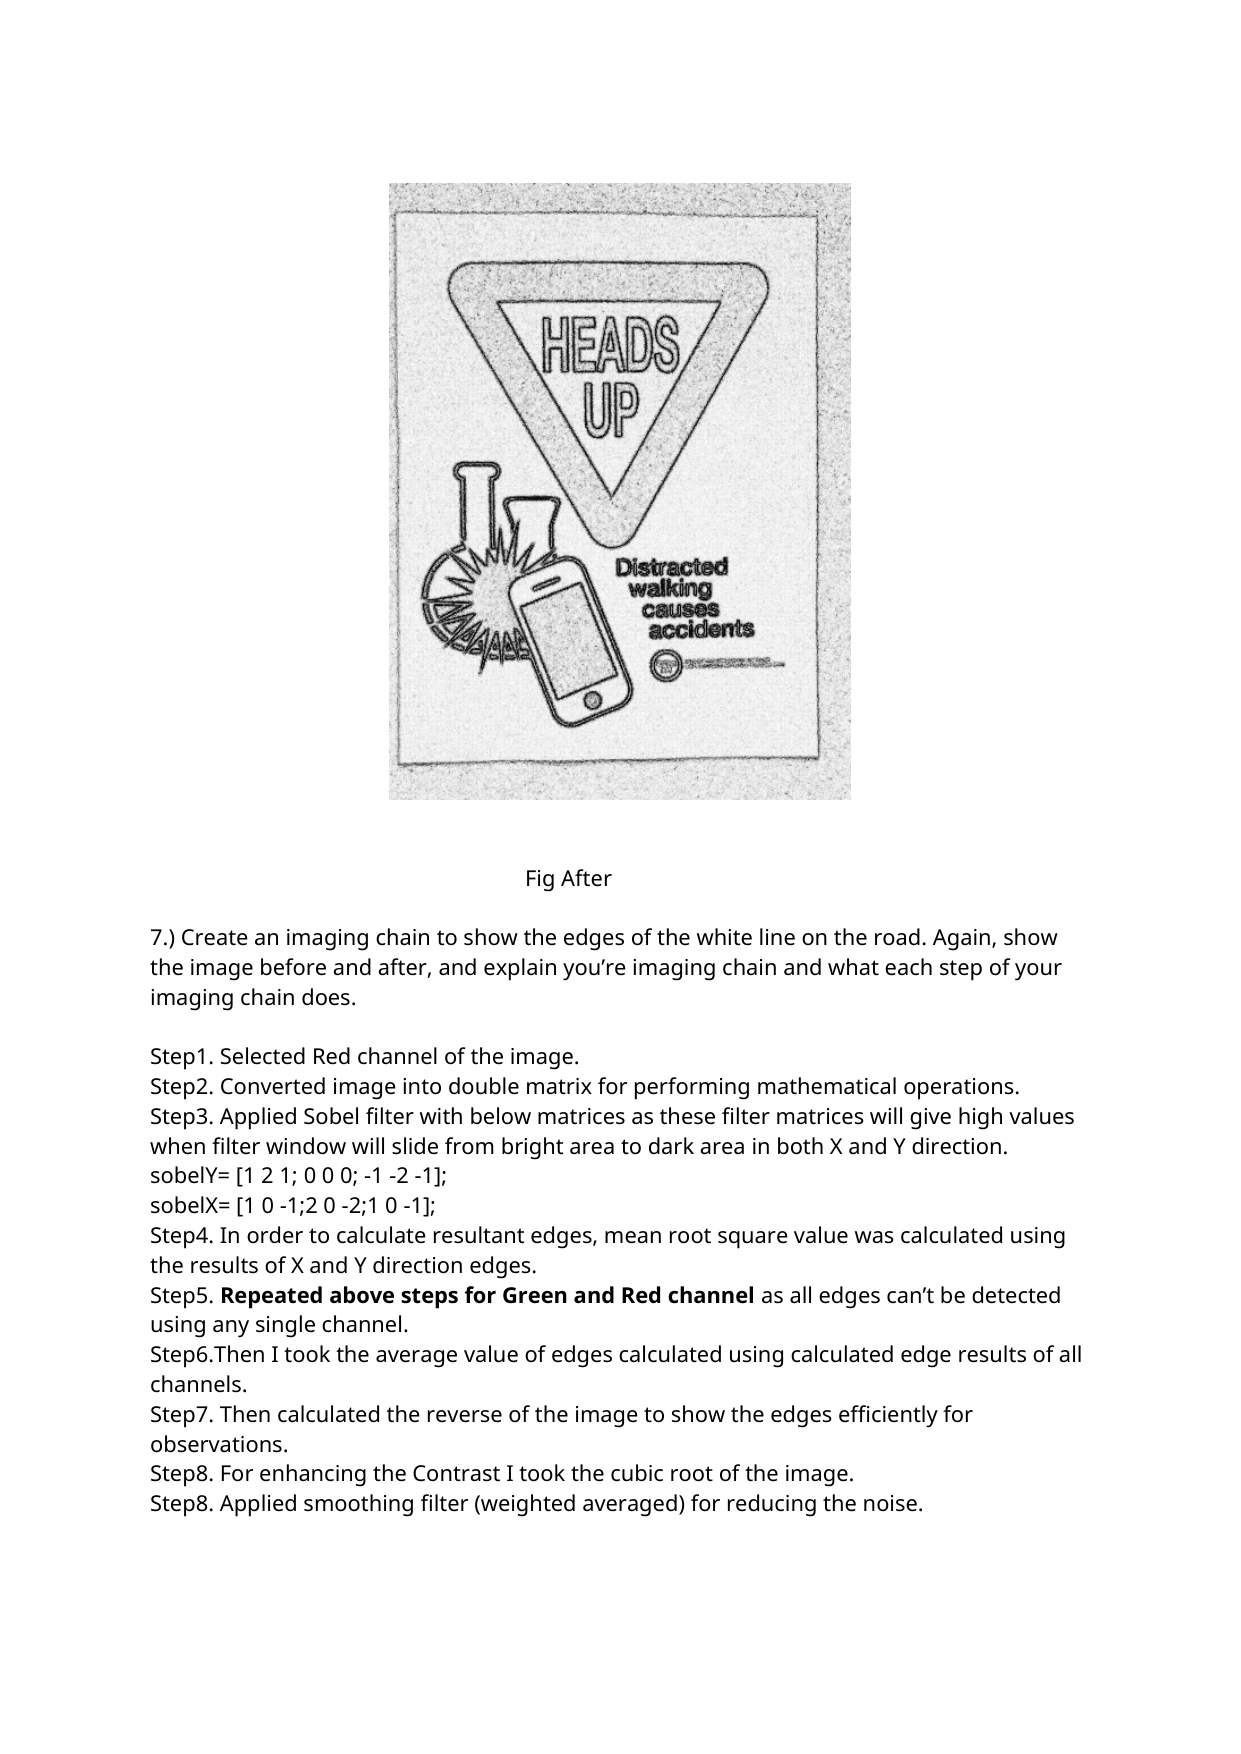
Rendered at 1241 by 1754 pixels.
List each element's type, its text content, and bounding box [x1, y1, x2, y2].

text Step8. For enhancing the Contrast I took the cubic root of the image. [150, 1458, 1090, 1488]
text Step1. Selected Red channel of the image. [150, 1041, 1090, 1071]
text 7.) Create an imaging chain to show the edges of the white line on the road. Again, show the image before and after, and explain you’re imaging chain and what each step of your imaging chain does. [150, 922, 1090, 1011]
text Step6.Then I took the average value of edges calculated using calculated edge results of all channels. [150, 1339, 1090, 1399]
text Step8. Applied smoothing filter (weighted averaged) for reducing the noise. [150, 1488, 1090, 1518]
text sobelY= [1 2 1; 0 0 0; -1 -2 -1]; [150, 1160, 1090, 1190]
text Step2. Converted image into double matrix for performing mathematical operations. [150, 1071, 1090, 1101]
text Fig After [450, 862, 1090, 892]
text Step7. Then calculated the reverse of the image to show the edges efficiently for observations. [150, 1399, 1090, 1458]
text sobelX= [1 0 -1;2 0 -2;1 0 -1]; [150, 1190, 1090, 1220]
text Step3. Applied Sobel filter with below matrices as these filter matrices will give high values when filter window will slide from bright area to dark area in both X and Y direction. [150, 1101, 1090, 1160]
text Step5. Repeated above steps for Green and Red channel as all edges can’t be detected using any single channel. [150, 1279, 1090, 1339]
text Step4. In order to calculate resultant edges, mean root square value was calculated using the results of X and Y direction edges. [150, 1220, 1090, 1279]
